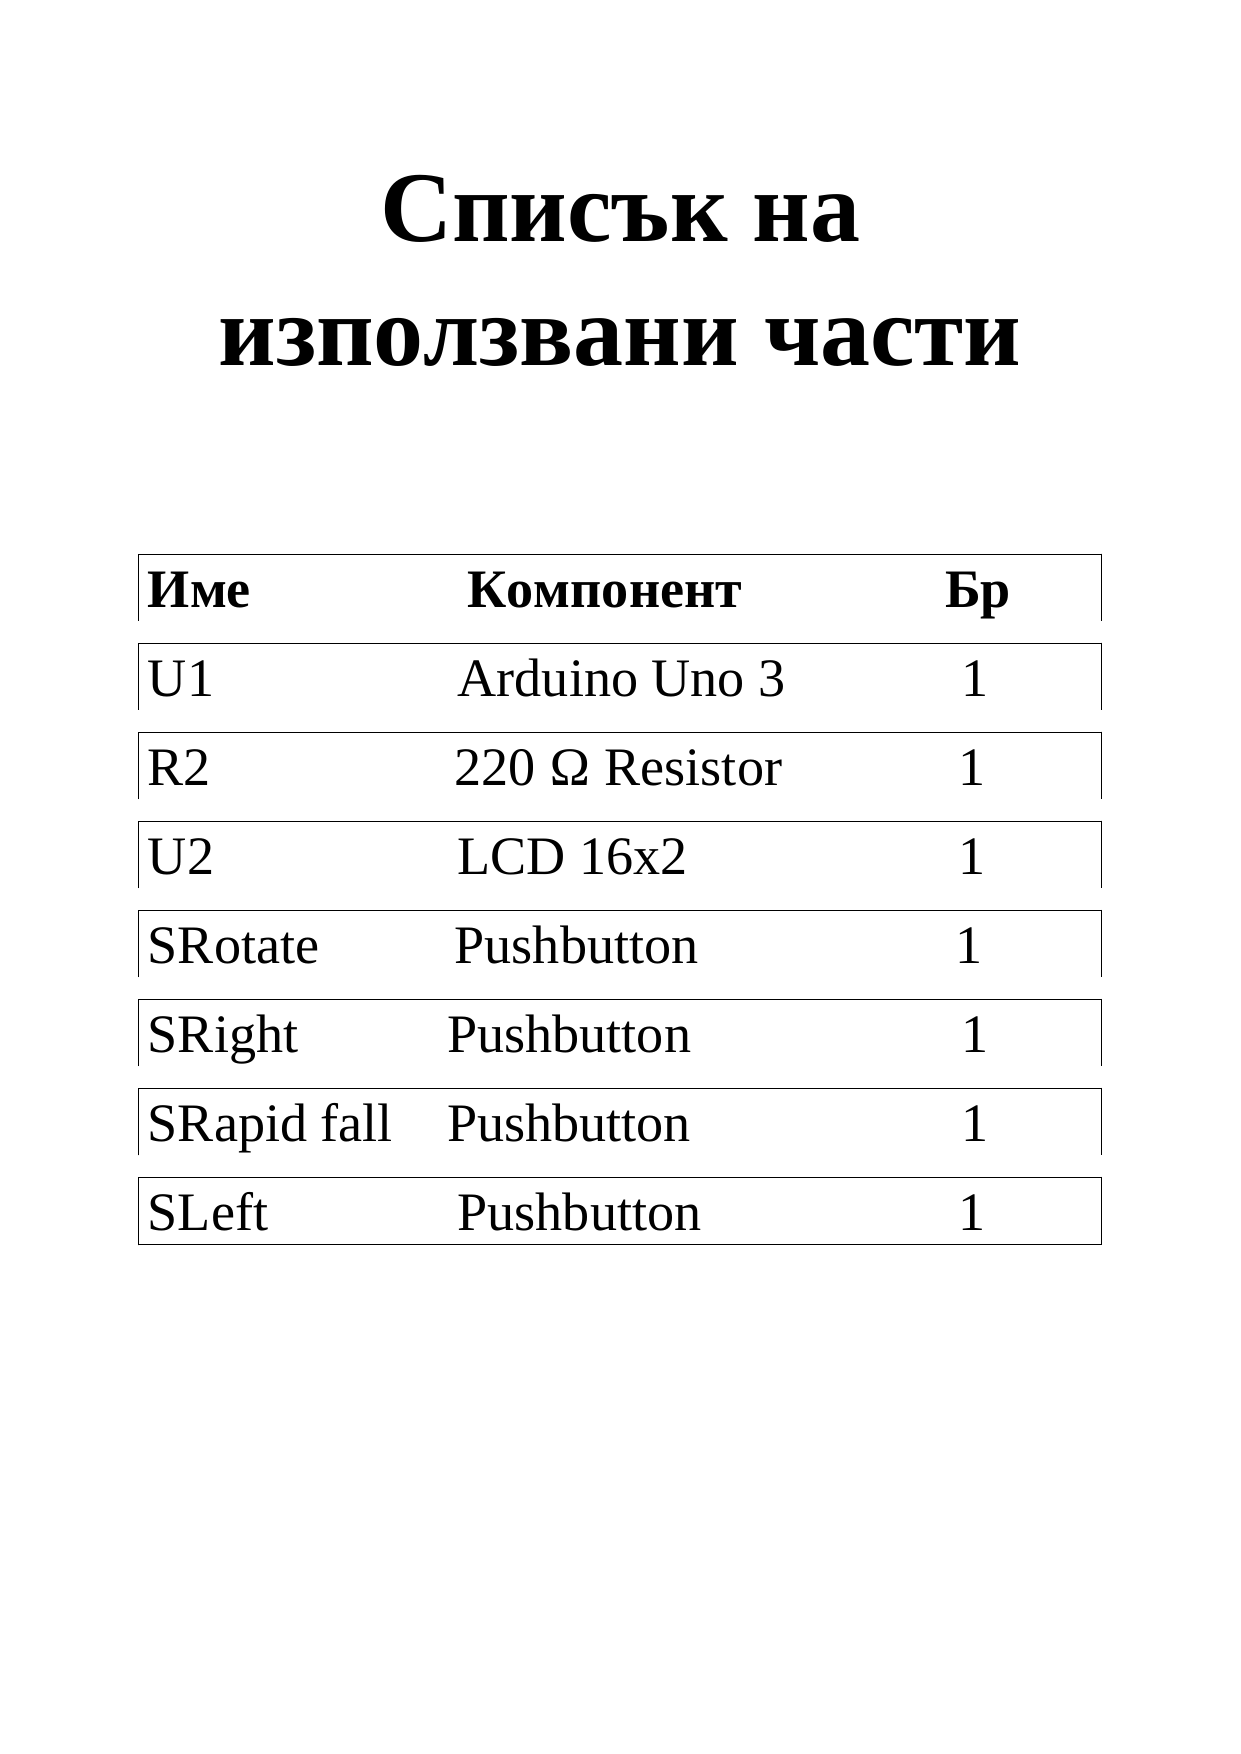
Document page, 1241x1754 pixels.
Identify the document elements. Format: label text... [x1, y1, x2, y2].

text U1 Arduino Uno 3 1 [139, 644, 1101, 710]
text SLeft Pushbutton 1 [139, 1178, 1101, 1244]
text SRight Pushbutton 1 [139, 1000, 1101, 1066]
text R2 220 Ω Resistor 1 [139, 733, 1101, 799]
text SRotate Pushbutton 1 [139, 911, 1101, 977]
text SRapid fall Pushbutton 1 [139, 1089, 1101, 1155]
text Списък на използвани части [148, 148, 1093, 387]
text Име Компонент Бр [139, 555, 1101, 621]
text U2 LCD 16x2 1 [139, 822, 1101, 888]
